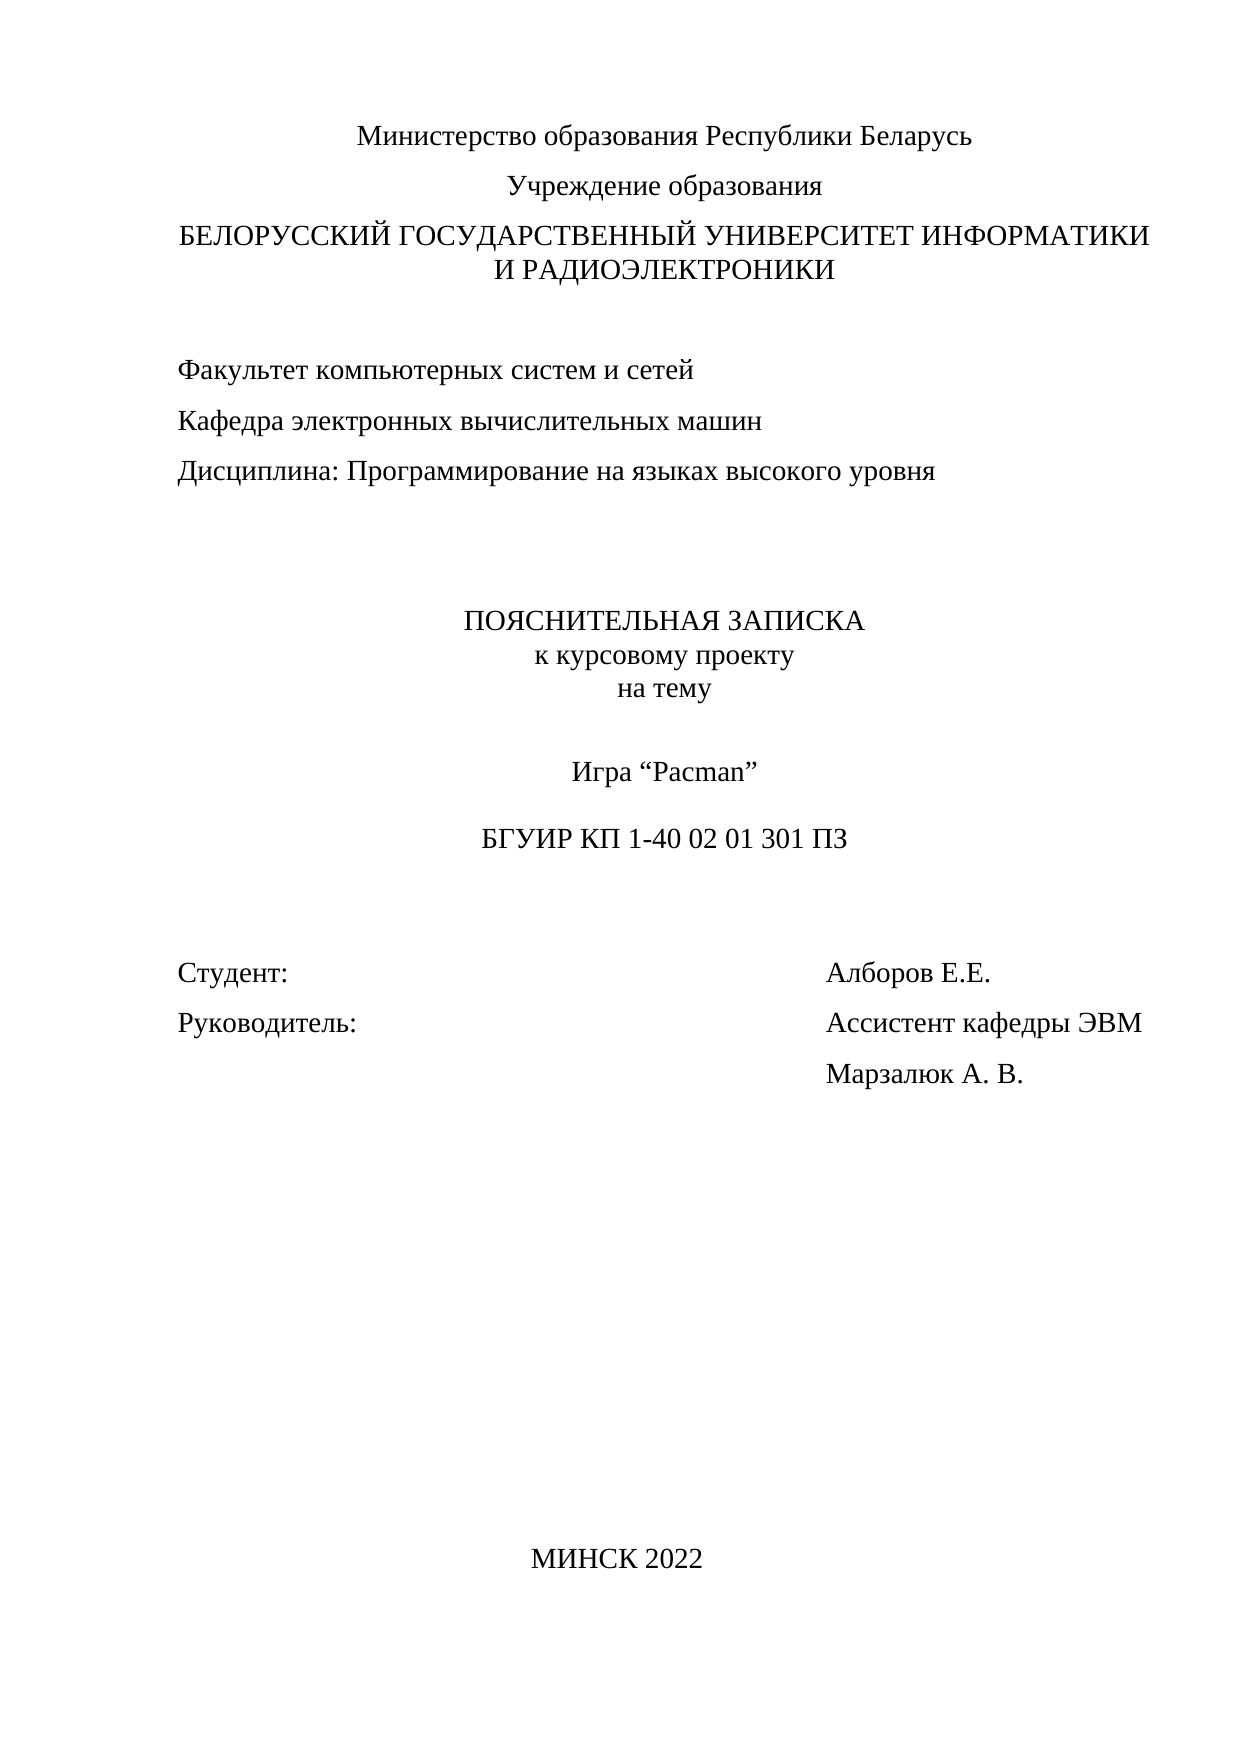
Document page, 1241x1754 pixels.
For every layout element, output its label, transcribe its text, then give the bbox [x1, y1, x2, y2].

text на тему [177, 671, 1152, 704]
text Факультет компьютерных систем и сетей [177, 352, 1152, 386]
text Студент: Алборов Е.Е. [177, 955, 1152, 989]
text Министерство образования Республики Беларусь [177, 118, 1152, 152]
text Руководитель: Ассистент кафедры ЭВМ [177, 1006, 1152, 1039]
text Марзалюк А. В. [177, 1056, 1152, 1123]
text к курсовому проекту [177, 637, 1152, 671]
text Кафедра электронных вычислительных машин [177, 403, 1152, 436]
text ПОЯСНИТЕЛЬНАЯ ЗАПИСКА [177, 603, 1152, 637]
text Учреждение образования [177, 168, 1152, 202]
text МИНСК 2022 [398, 1541, 1152, 1575]
text Игра “Pacman” [177, 754, 1152, 788]
text БЕЛОРУССКИЙ ГОСУДАРСТВЕННЫЙ УНИВЕРСИТЕТ ИНФОРМАТИКИ И РАДИОЭЛЕКТРОНИКИ [177, 218, 1152, 286]
text БГУИР КП 1-40 02 01 301 ПЗ [177, 821, 1152, 855]
text Дисциплина: Программирование на языках высокого уровня [177, 453, 1152, 486]
